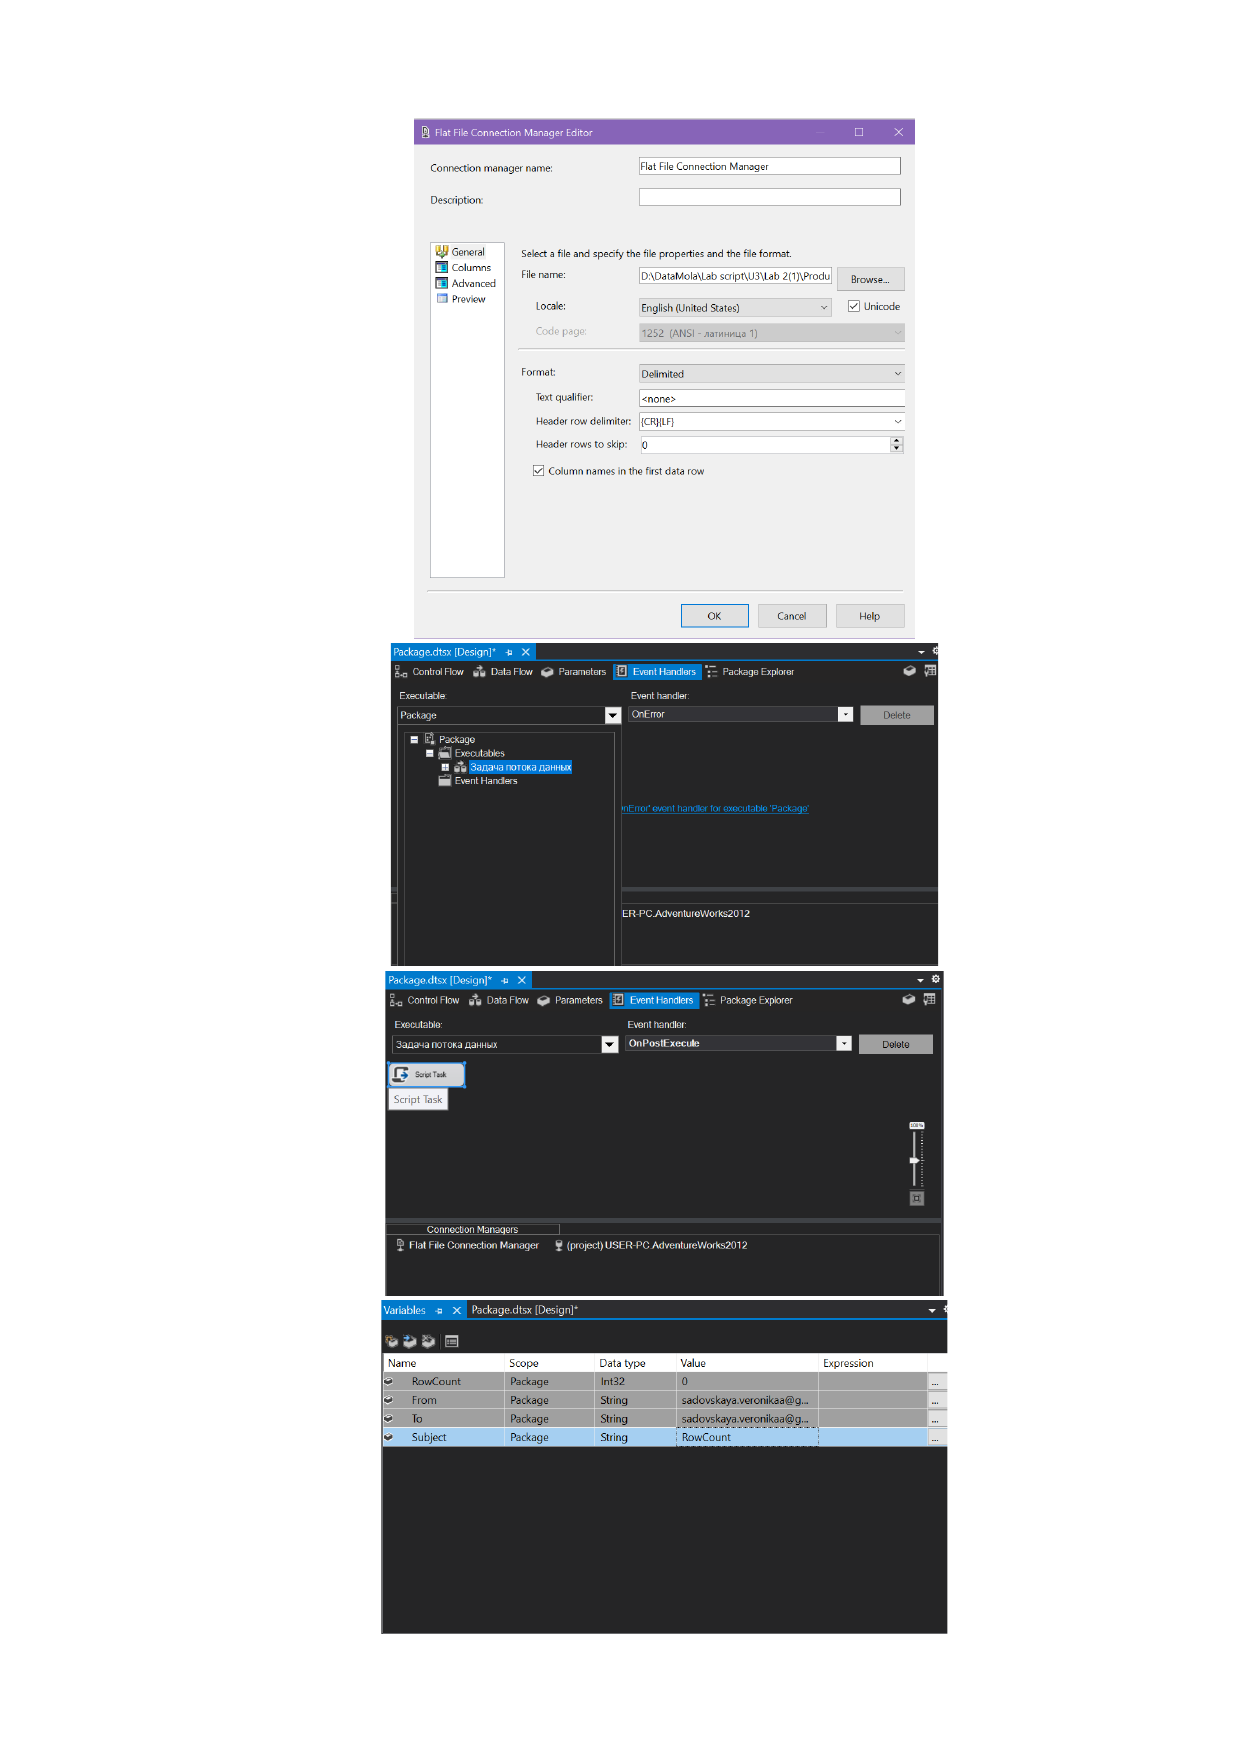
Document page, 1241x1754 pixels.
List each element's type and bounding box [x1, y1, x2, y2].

picture [385, 971, 944, 1296]
picture [414, 118, 915, 639]
picture [390, 643, 939, 966]
picture [381, 1300, 948, 1634]
